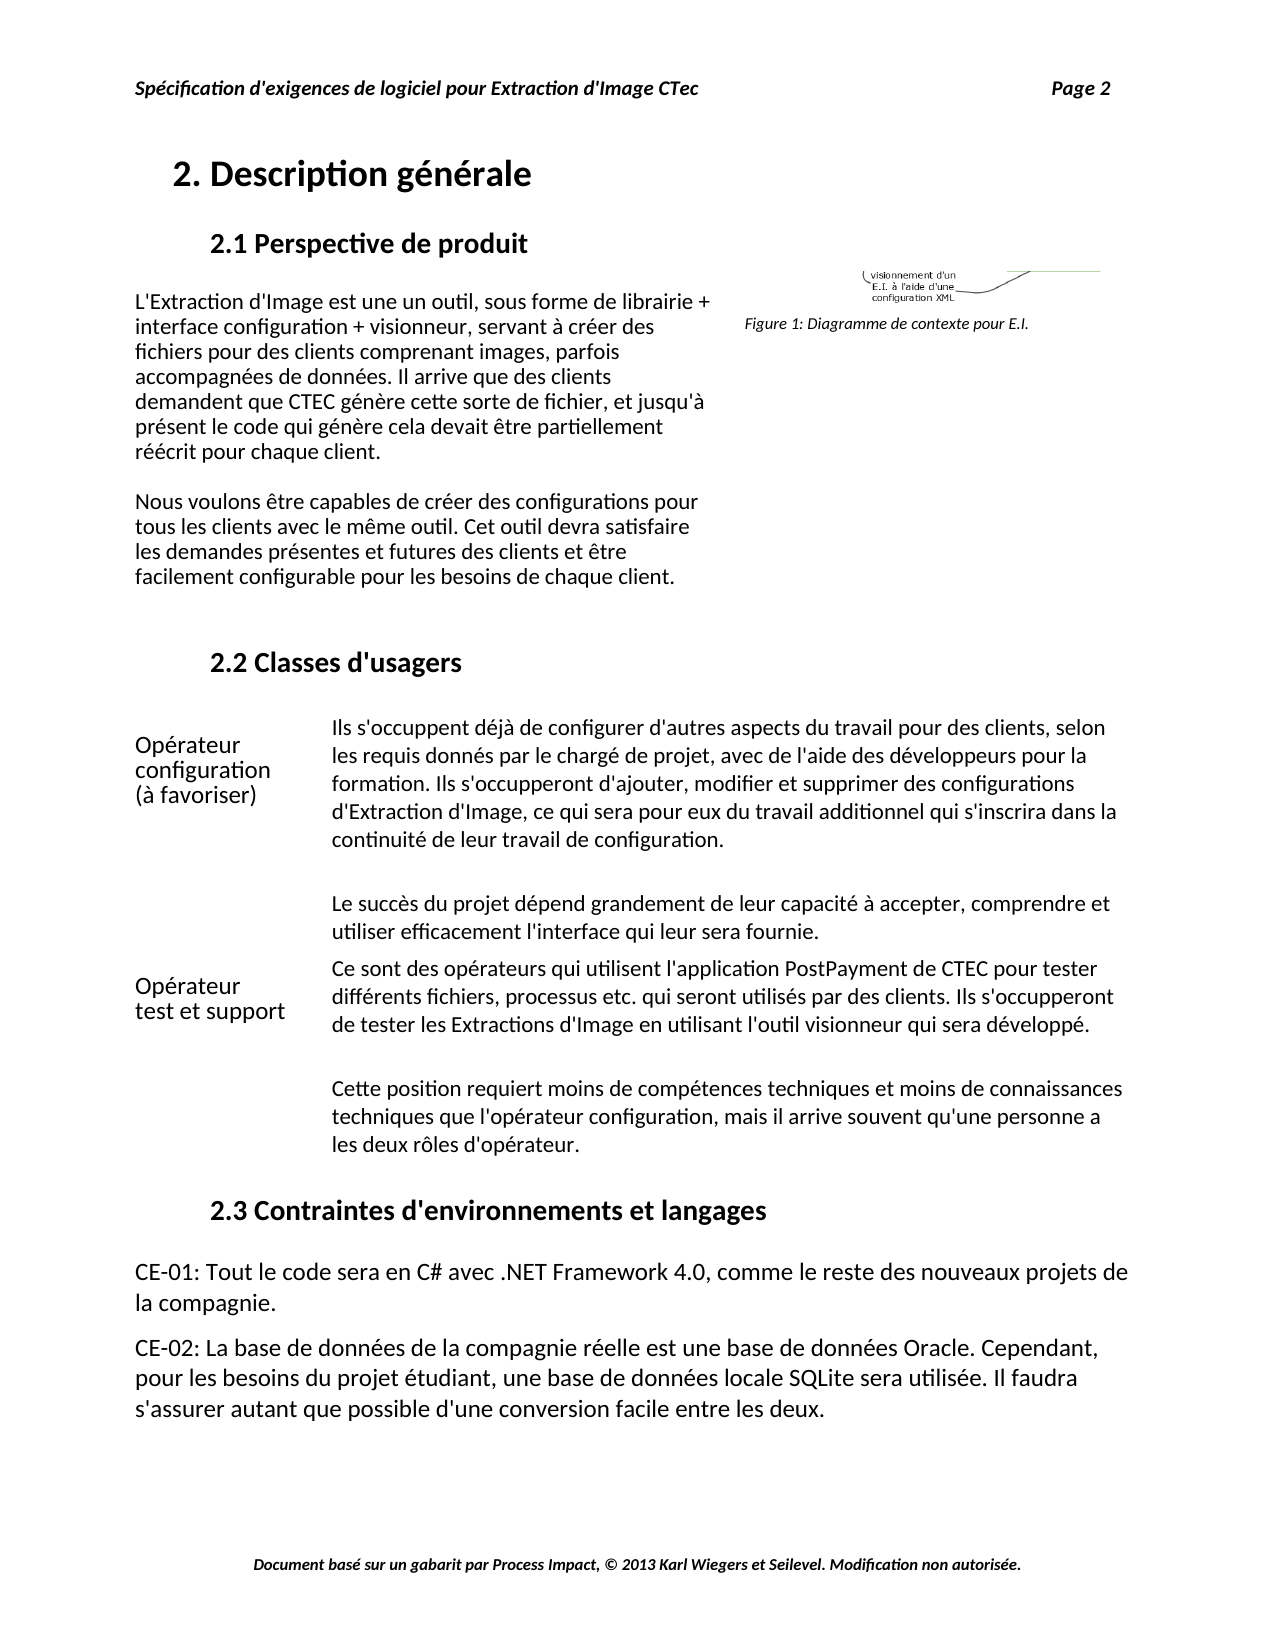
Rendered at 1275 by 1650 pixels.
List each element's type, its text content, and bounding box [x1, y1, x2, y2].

text CE-02: La base de données de la compagnie réelle est une base de données Oracle. Cependant, pour les besoins du projet étudiant, une base de données locale SQLite sera utilisée. Il faudra s'assurer autant que possible d'une conversion facile entre les deux. [135, 1332, 1140, 1423]
text Nous voulons être capables de créer des configurations pour tous les clients avec le même outil. Cet outil devra satisfaire les demandes présentes et futures des clients et être facilement configurable pour les besoins de chaque client. [135, 490, 1140, 590]
table_cell Ce sont des opérateurs qui utilisent l'application PostPayment de CTEC pour tester différents fichiers, processus etc. qui seront utilisés par des clients. Ils s'occupperont de tester les Extractions d'Image en utilisant l'outil visionneur qui sera développé. Cette position requiert moins de compétences techniques et moins de connaissances techniques que l'opérateur configuration, mais il arrive souvent qu'une personne a les deux rôles d'opérateur. [313, 950, 1151, 1162]
subtitle Description générale [172, 150, 1140, 196]
subtitle Perspective de produit [210, 225, 1140, 261]
text L'Extraction d'Image est une un outil, sous forme de librairie + interface configuration + visionneur, servant à créer des fichiers pour des clients comprenant images, parfois accompagnées de données. Il arrive que des clients demandent que CTEC génère cette sorte de fichier, et jusqu'à présent le code qui génère cela devait être partiellement réécrit pour chaque client. [135, 290, 1140, 465]
subtitle Contraintes d'environnements et langages [210, 1192, 1140, 1227]
picture [755, 271, 1104, 305]
table_header Ils s'occuppent déjà de configurer d'autres aspects du travail pour des clients, selon les requis donnés par le chargé de projet, avec de l'aide des développeurs pour la formation. Ils s'occupperont d'ajouter, modifier et supprimer des configurations d'Extraction d'Image, ce qui sera pour eux du travail additionnel qui s'inscrira dans la continuité de leur travail de configuration. Le succès du projet dépend grandement de leur capacité à accepter, comprendre et utiliser efficacement l'interface qui leur sera fournie. [313, 709, 1151, 949]
table_header Opérateur configuration (à favoriser) [124, 709, 313, 949]
table_cell Opérateur test et support [124, 950, 313, 1162]
text CE-01: Tout le code sera en C# avec .NET Framework 4.0, comme le reste des nouveaux projets de la compagnie. [135, 1256, 1140, 1317]
subtitle Classes d'usagers [210, 644, 1140, 679]
